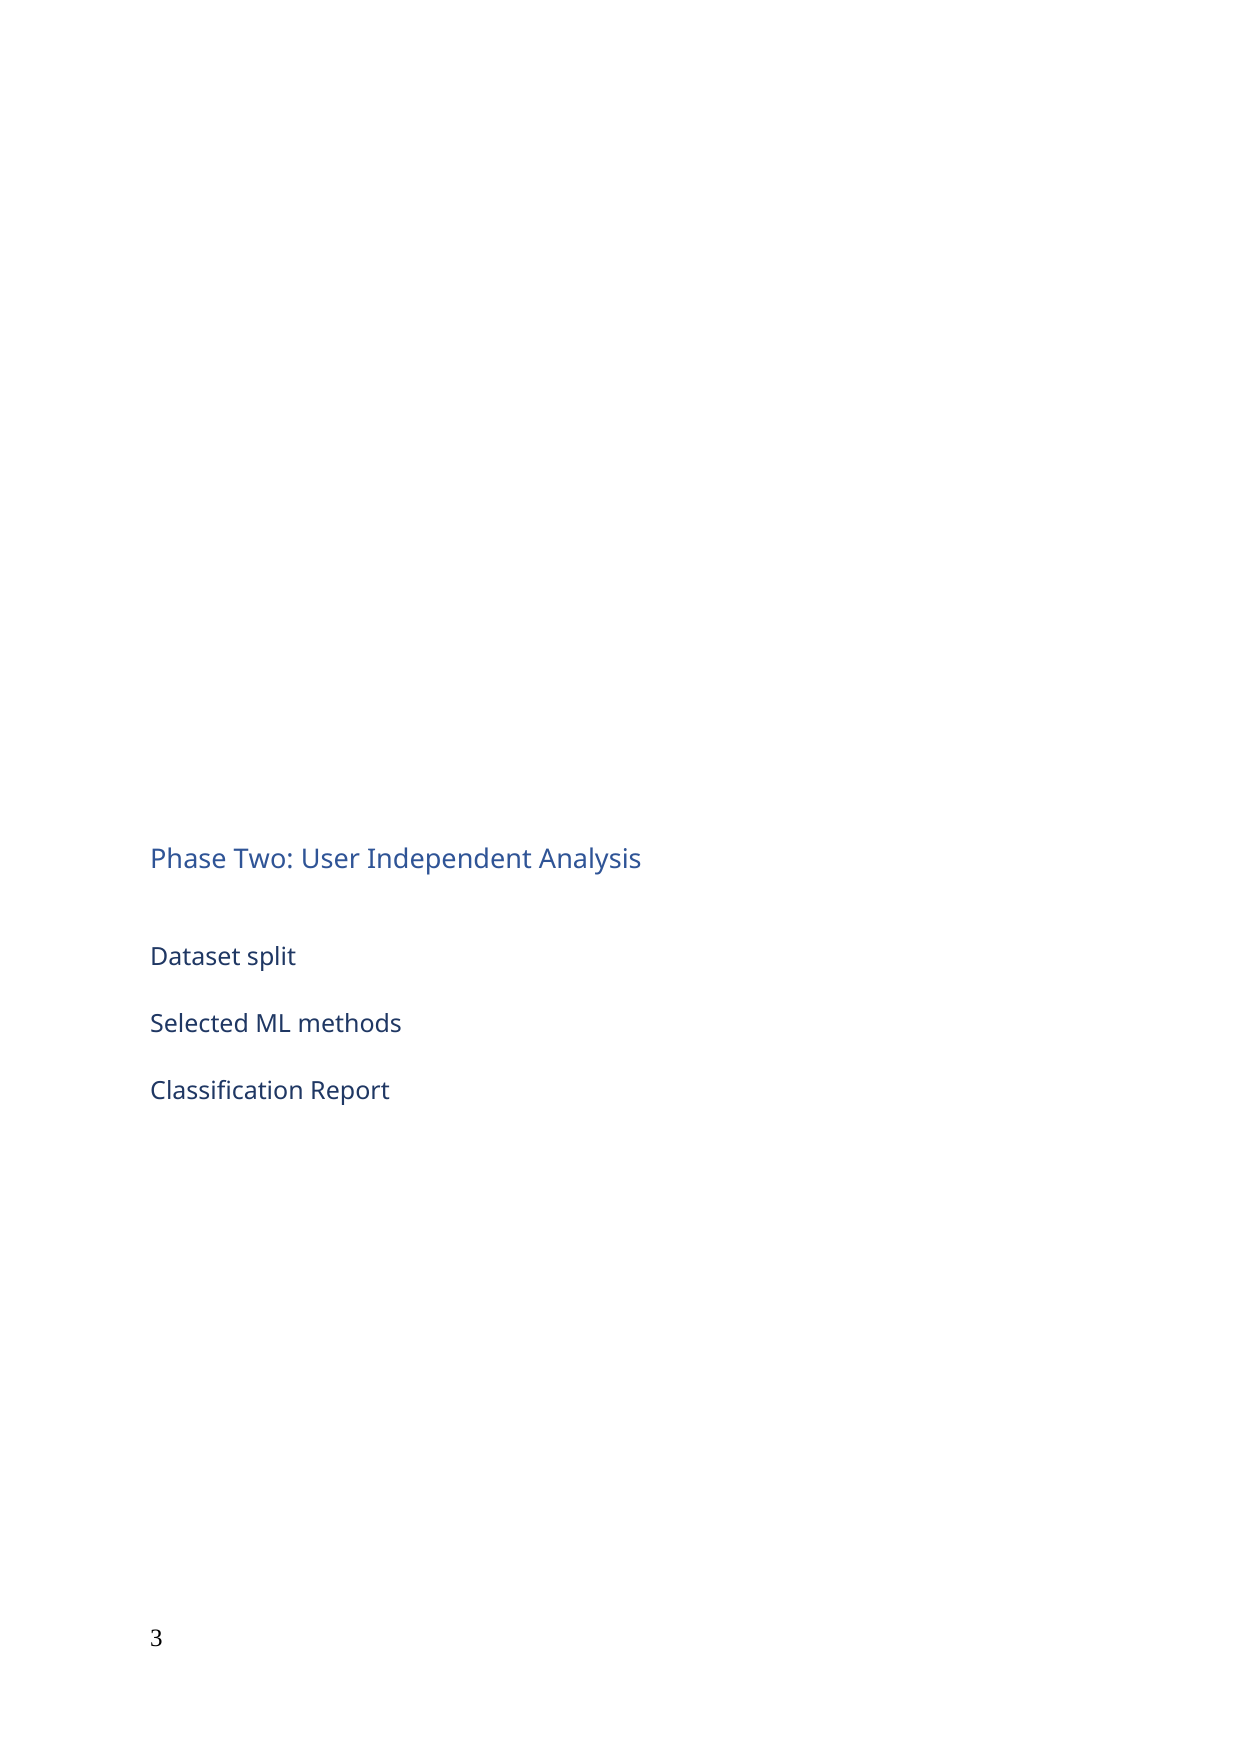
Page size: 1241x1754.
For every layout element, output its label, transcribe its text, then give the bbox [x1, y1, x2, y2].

subtitle Dataset split [150, 938, 1090, 973]
subtitle Phase Two: User Independent Analysis [150, 840, 1090, 877]
subtitle Selected ML methods [150, 1006, 1090, 1039]
subtitle Classification Report [150, 1072, 1090, 1107]
